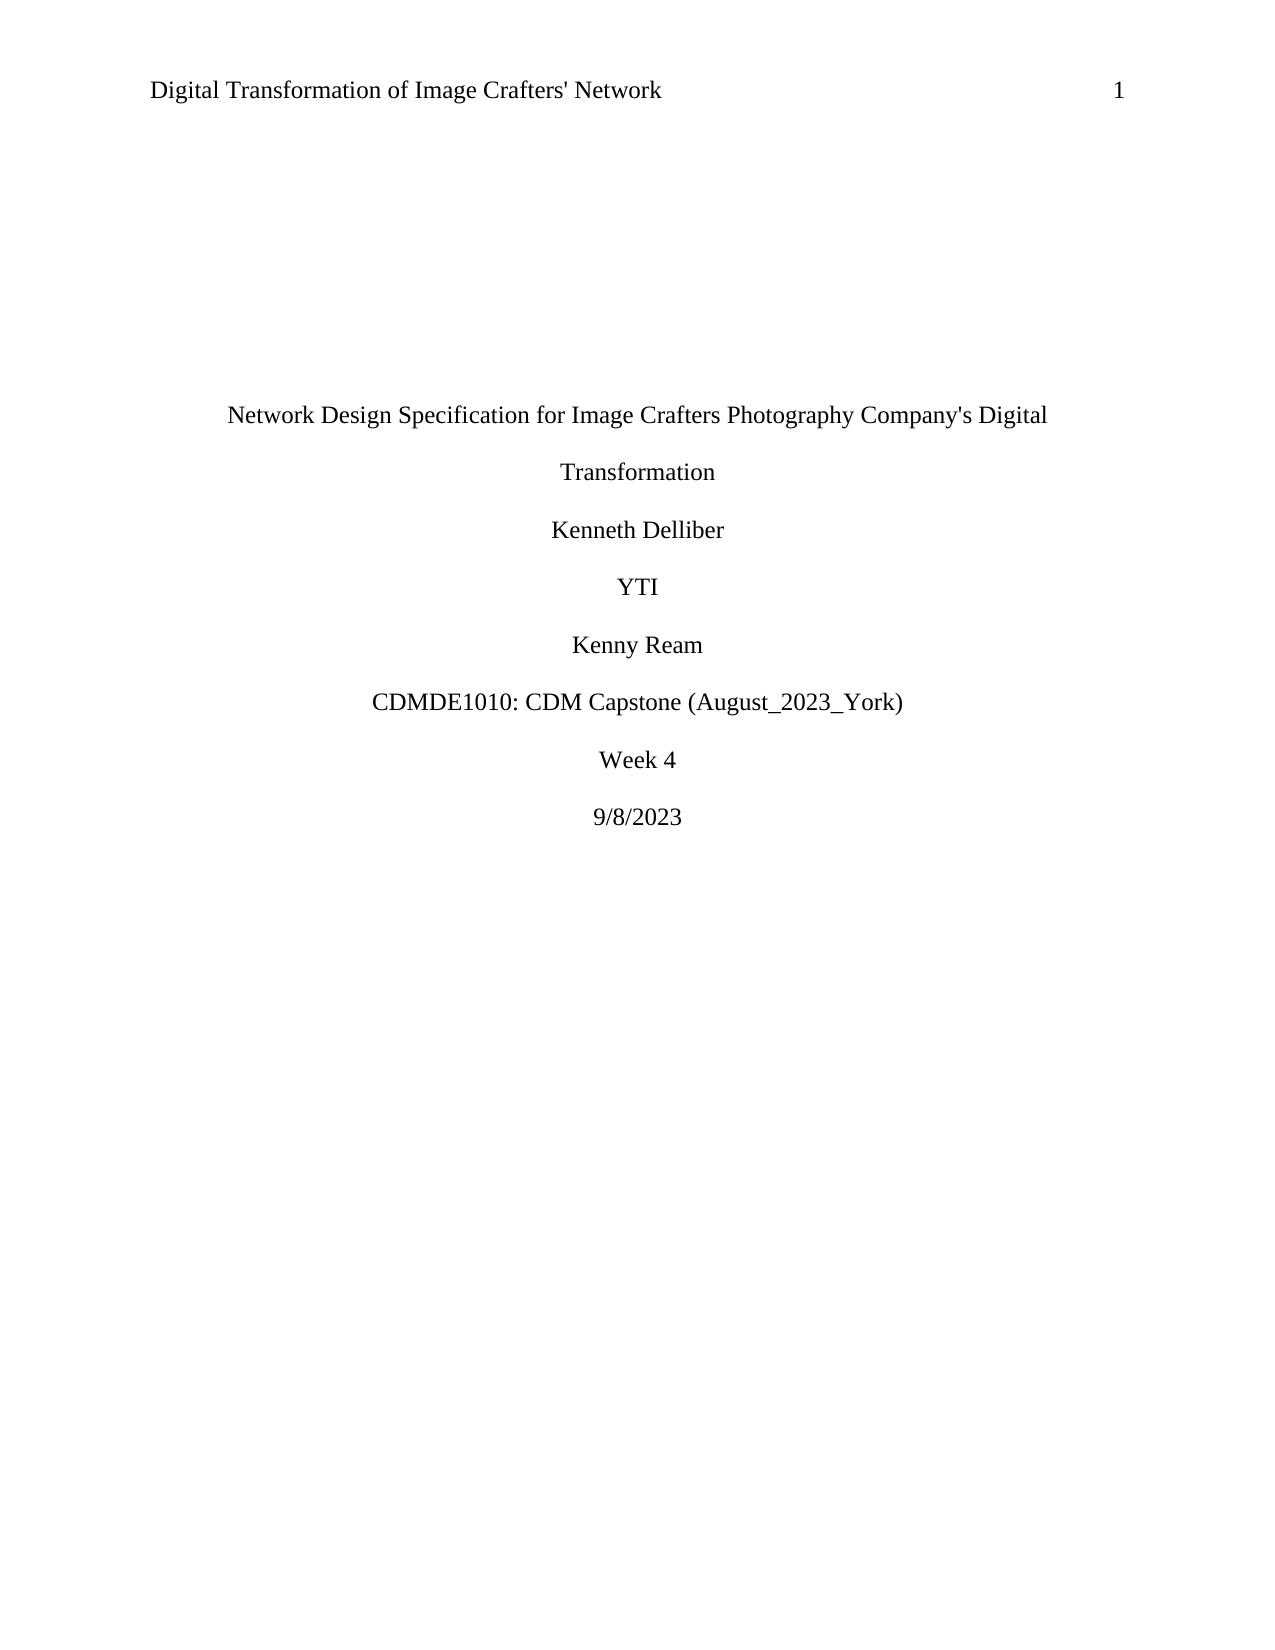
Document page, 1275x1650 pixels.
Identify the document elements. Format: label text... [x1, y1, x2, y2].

title Network Design Specification for Image Crafters Photography Company's Digital Transformation [150, 400, 1125, 486]
title YTI [150, 572, 1125, 601]
title CDMDE1010: CDM Capstone (August_2023_York) [150, 687, 1125, 716]
title Kenny Ream [150, 630, 1125, 659]
title 9/8/2023 [150, 802, 1125, 831]
title Week 4 [150, 745, 1125, 774]
title Kenneth Delliber [150, 515, 1125, 544]
